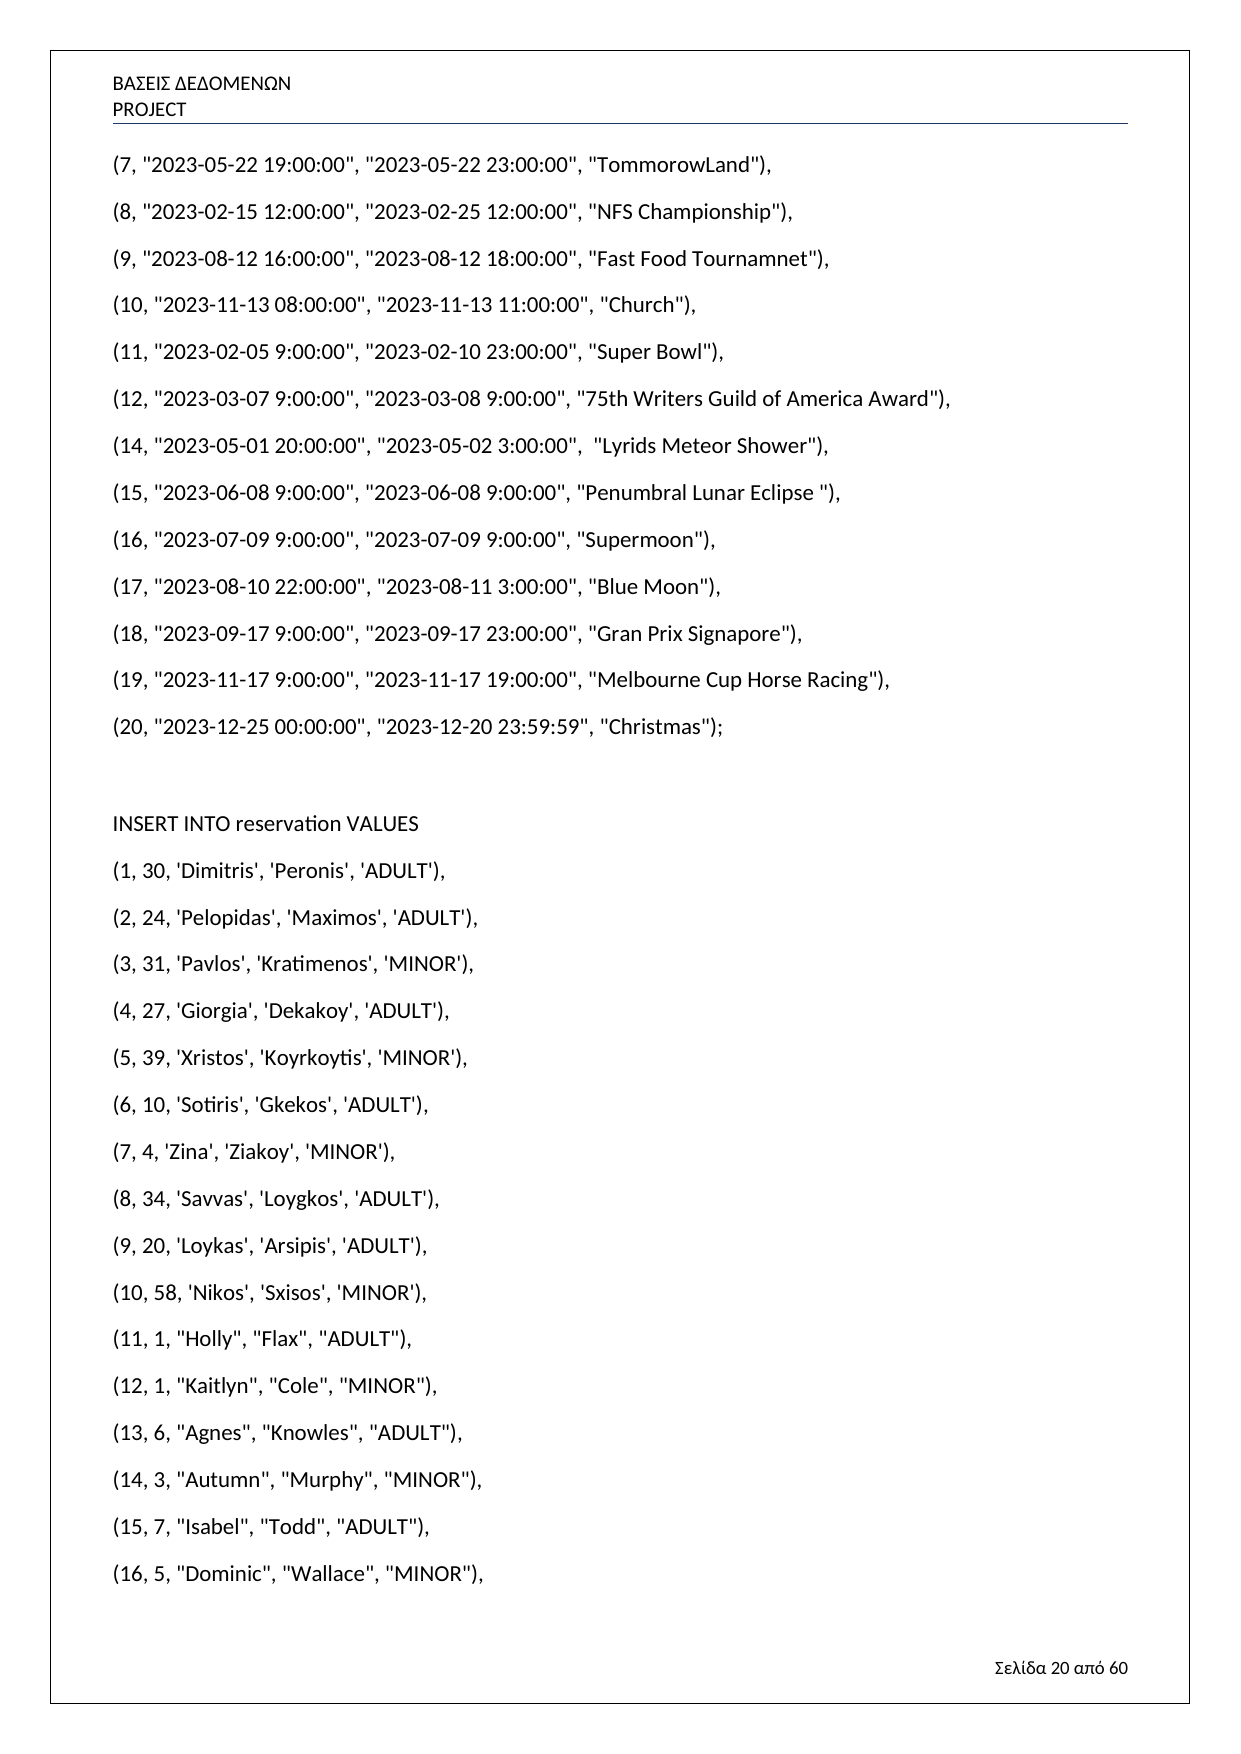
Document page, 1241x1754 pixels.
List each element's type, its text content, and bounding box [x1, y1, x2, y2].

text (12, "2023-03-07 9:00:00", "2023-03-08 9:00:00", "75th Writers Guild of America Award"), [112, 384, 1128, 412]
text (9, "2023-08-12 16:00:00", "2023-08-12 18:00:00", "Fast Food Tournamnet"), [112, 244, 1128, 272]
text (16, "2023-07-09 9:00:00", "2023-07-09 9:00:00", "Supermoon"), [112, 525, 1128, 553]
text (18, "2023-09-17 9:00:00", "2023-09-17 23:00:00", "Gran Prix Signapore"), [112, 619, 1128, 647]
text (11, 1, "Holly", "Flax", "ADULT"), [112, 1324, 1128, 1353]
text (10, "2023-11-13 08:00:00", "2023-11-13 11:00:00", "Church"), [112, 291, 1128, 319]
text (7, 4, 'Zina', 'Ziakoy', 'MINOR'), [112, 1137, 1128, 1165]
text (19, "2023-11-17 9:00:00", "2023-11-17 19:00:00", "Melbourne Cup Horse Racing"), [112, 666, 1128, 694]
text (13, 6, "Agnes", "Knowles", "ADULT"), [112, 1418, 1128, 1446]
text INSERT INTO reservation VALUES [112, 809, 1128, 837]
text (9, 20, 'Loykas', 'Arsipis', 'ADULT'), [112, 1231, 1128, 1259]
text (17, "2023-08-10 22:00:00", "2023-08-11 3:00:00", "Blue Moon"), [112, 572, 1128, 600]
text (15, 7, "Isabel", "Todd", "ADULT"), [112, 1512, 1128, 1540]
text (3, 31, 'Pavlos', 'Kratimenos', 'MINOR'), [112, 949, 1128, 978]
text (14, 3, "Autumn", "Murphy", "MINOR"), [112, 1465, 1128, 1493]
text (8, "2023-02-15 12:00:00", "2023-02-25 12:00:00", "NFS Championship"), [112, 197, 1128, 225]
text (11, "2023-02-05 9:00:00", "2023-02-10 23:00:00", "Super Bowl"), [112, 337, 1128, 366]
text (7, "2023-05-22 19:00:00", "2023-05-22 23:00:00", "TommorowLand"), [112, 150, 1128, 178]
text (15, "2023-06-08 9:00:00", "2023-06-08 9:00:00", "Penumbral Lunar Eclipse "), [112, 478, 1128, 506]
text (4, 27, 'Giorgia', 'Dekakoy', 'ADULT'), [112, 996, 1128, 1024]
text (10, 58, 'Nikos', 'Sxisos', 'MINOR'), [112, 1278, 1128, 1306]
text (20, "2023-12-25 00:00:00", "2023-12-20 23:59:59", "Christmas"); [112, 712, 1128, 741]
text (2, 24, 'Pelopidas', 'Maximos', 'ADULT'), [112, 903, 1128, 931]
text (8, 34, 'Savvas', 'Loygkos', 'ADULT'), [112, 1184, 1128, 1212]
text (1, 30, 'Dimitris', 'Peronis', 'ADULT'), [112, 856, 1128, 884]
text (12, 1, "Kaitlyn", "Cole", "MINOR"), [112, 1371, 1128, 1399]
text (16, 5, "Dominic", "Wallace", "MINOR"), [112, 1559, 1128, 1587]
text (14, "2023-05-01 20:00:00", "2023-05-02 3:00:00", "Lyrids Meteor Shower"), [112, 431, 1128, 459]
text (5, 39, 'Xristos', 'Koyrkoytis', 'MINOR'), [112, 1043, 1128, 1071]
text (6, 10, 'Sotiris', 'Gkekos', 'ADULT'), [112, 1090, 1128, 1118]
